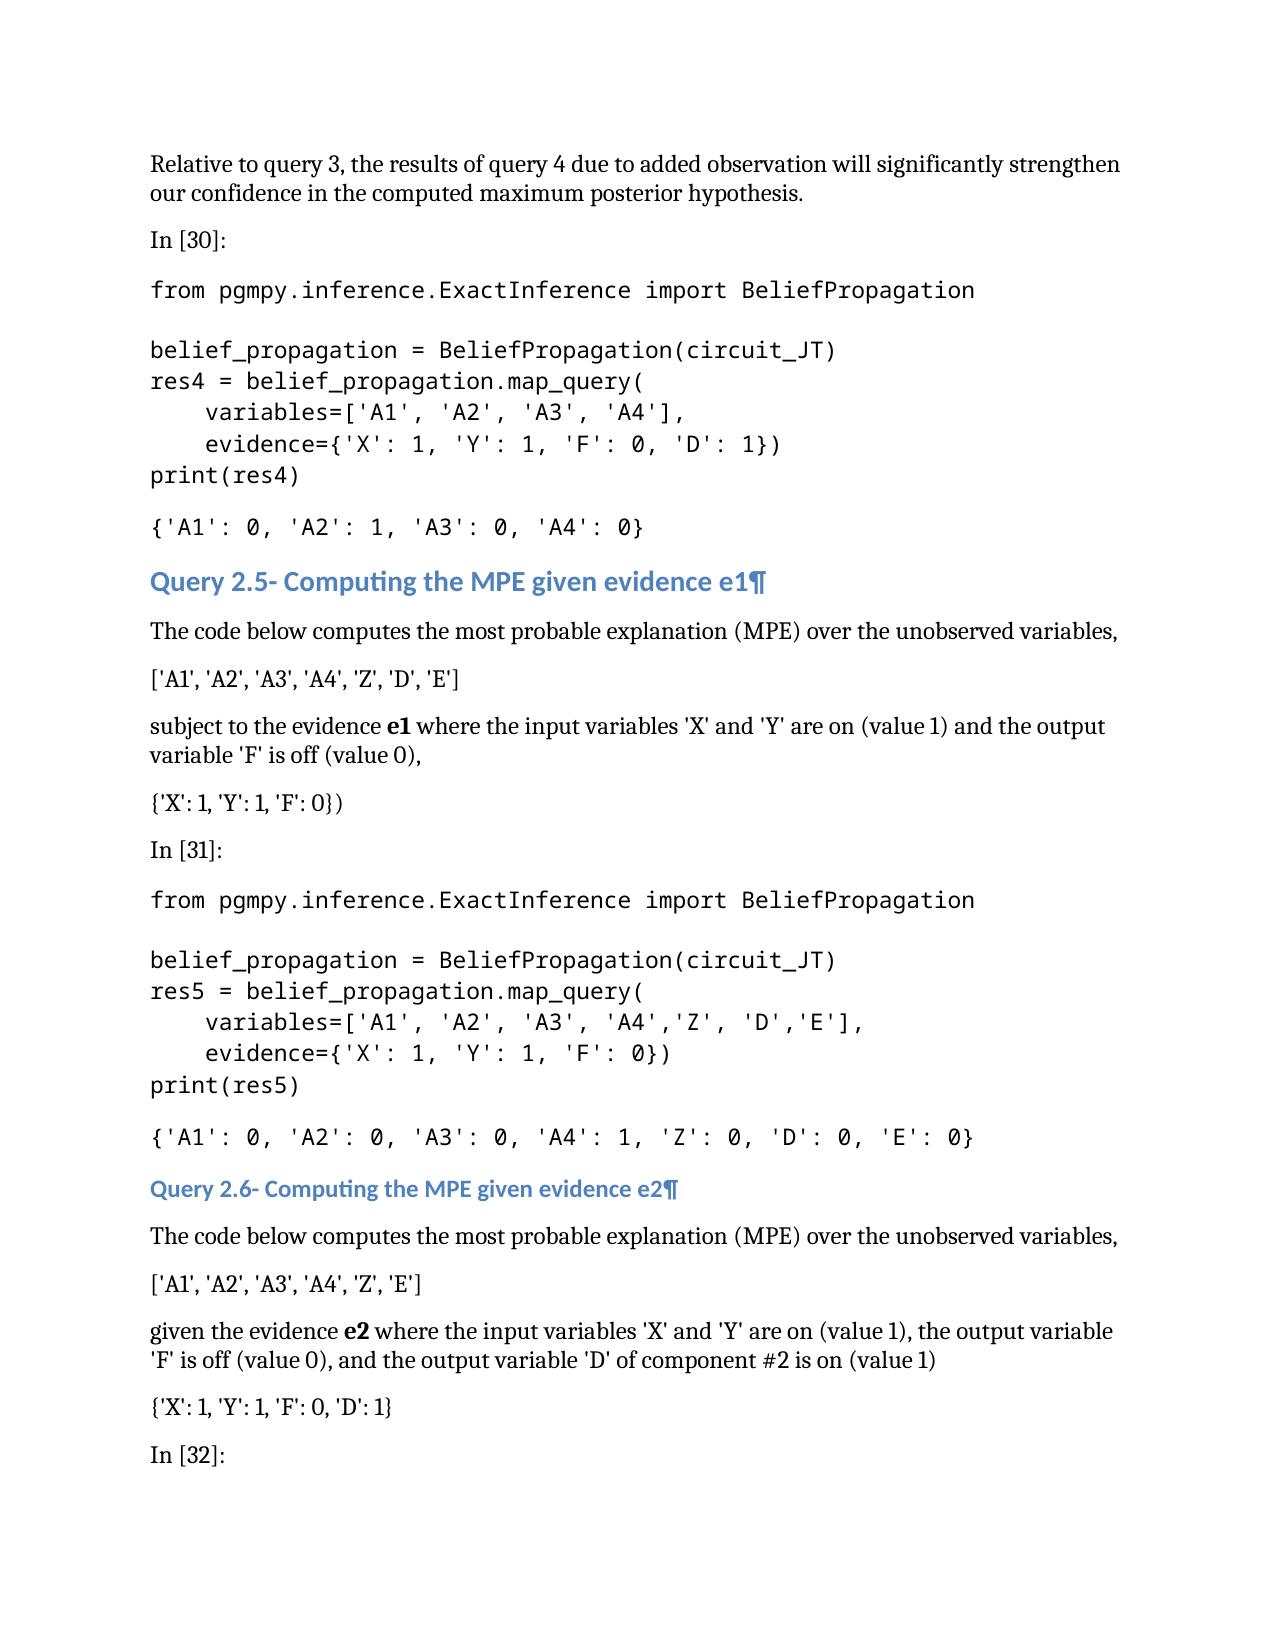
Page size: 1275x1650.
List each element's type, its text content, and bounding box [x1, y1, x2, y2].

text Relative to query 3, the results of query 4 due to added observation will significantly strengthen our confidence in the computed maximum posterior hypothesis. [150, 150, 1125, 207]
text {'X': 1, 'Y': 1, 'F': 0}) [150, 788, 1125, 817]
text from pgmpy.inference.ExactInference import BeliefPropagation belief_propagation = BeliefPropagation(circuit_JT) res4 = belief_propagation.map_query( variables=['A1', 'A2', 'A3', 'A4'], evidence={'X': 1, 'Y': 1, 'F': 0, 'D': 1}) print(res4) [150, 274, 1125, 490]
text {'A1': 0, 'A2': 0, 'A3': 0, 'A4': 1, 'Z': 0, 'D': 0, 'E': 0} [150, 1121, 1125, 1152]
text from pgmpy.inference.ExactInference import BeliefPropagation belief_propagation = BeliefPropagation(circuit_JT) res5 = belief_propagation.map_query( variables=['A1', 'A2', 'A3', 'A4','Z', 'D','E'], evidence={'X': 1, 'Y': 1, 'F': 0}) print(res5) [150, 883, 1125, 1100]
text {'A1': 0, 'A2': 1, 'A3': 0, 'A4': 0} [150, 511, 1125, 542]
subtitle Query 2.5- Computing the MPE given evidence e1¶ [150, 563, 1125, 598]
subtitle Query 2.6- Computing the MPE given evidence e2¶ [150, 1173, 1125, 1203]
text In [31]: [150, 836, 1125, 865]
text given the evidence e2 where the input variables 'X' and 'Y' are on (value 1), the output variable 'F' is off (value 0), and the output variable 'D' of component #2 is on (value 1) [150, 1317, 1125, 1374]
text ['A1', 'A2', 'A3', 'A4', 'Z', 'D', 'E'] [150, 665, 1125, 693]
text The code below computes the most probable explanation (MPE) over the unobserved variables, [150, 617, 1125, 646]
text The code below computes the most probable explanation (MPE) over the unobserved variables, [150, 1222, 1125, 1251]
text In [32]: [150, 1441, 1125, 1469]
text {'X': 1, 'Y': 1, 'F': 0, 'D': 1} [150, 1393, 1125, 1422]
text In [30]: [150, 226, 1125, 255]
text ['A1', 'A2', 'A3', 'A4', 'Z', 'E'] [150, 1269, 1125, 1298]
text subject to the evidence e1 where the input variables 'X' and 'Y' are on (value 1) and the output variable 'F' is off (value 0), [150, 712, 1125, 770]
